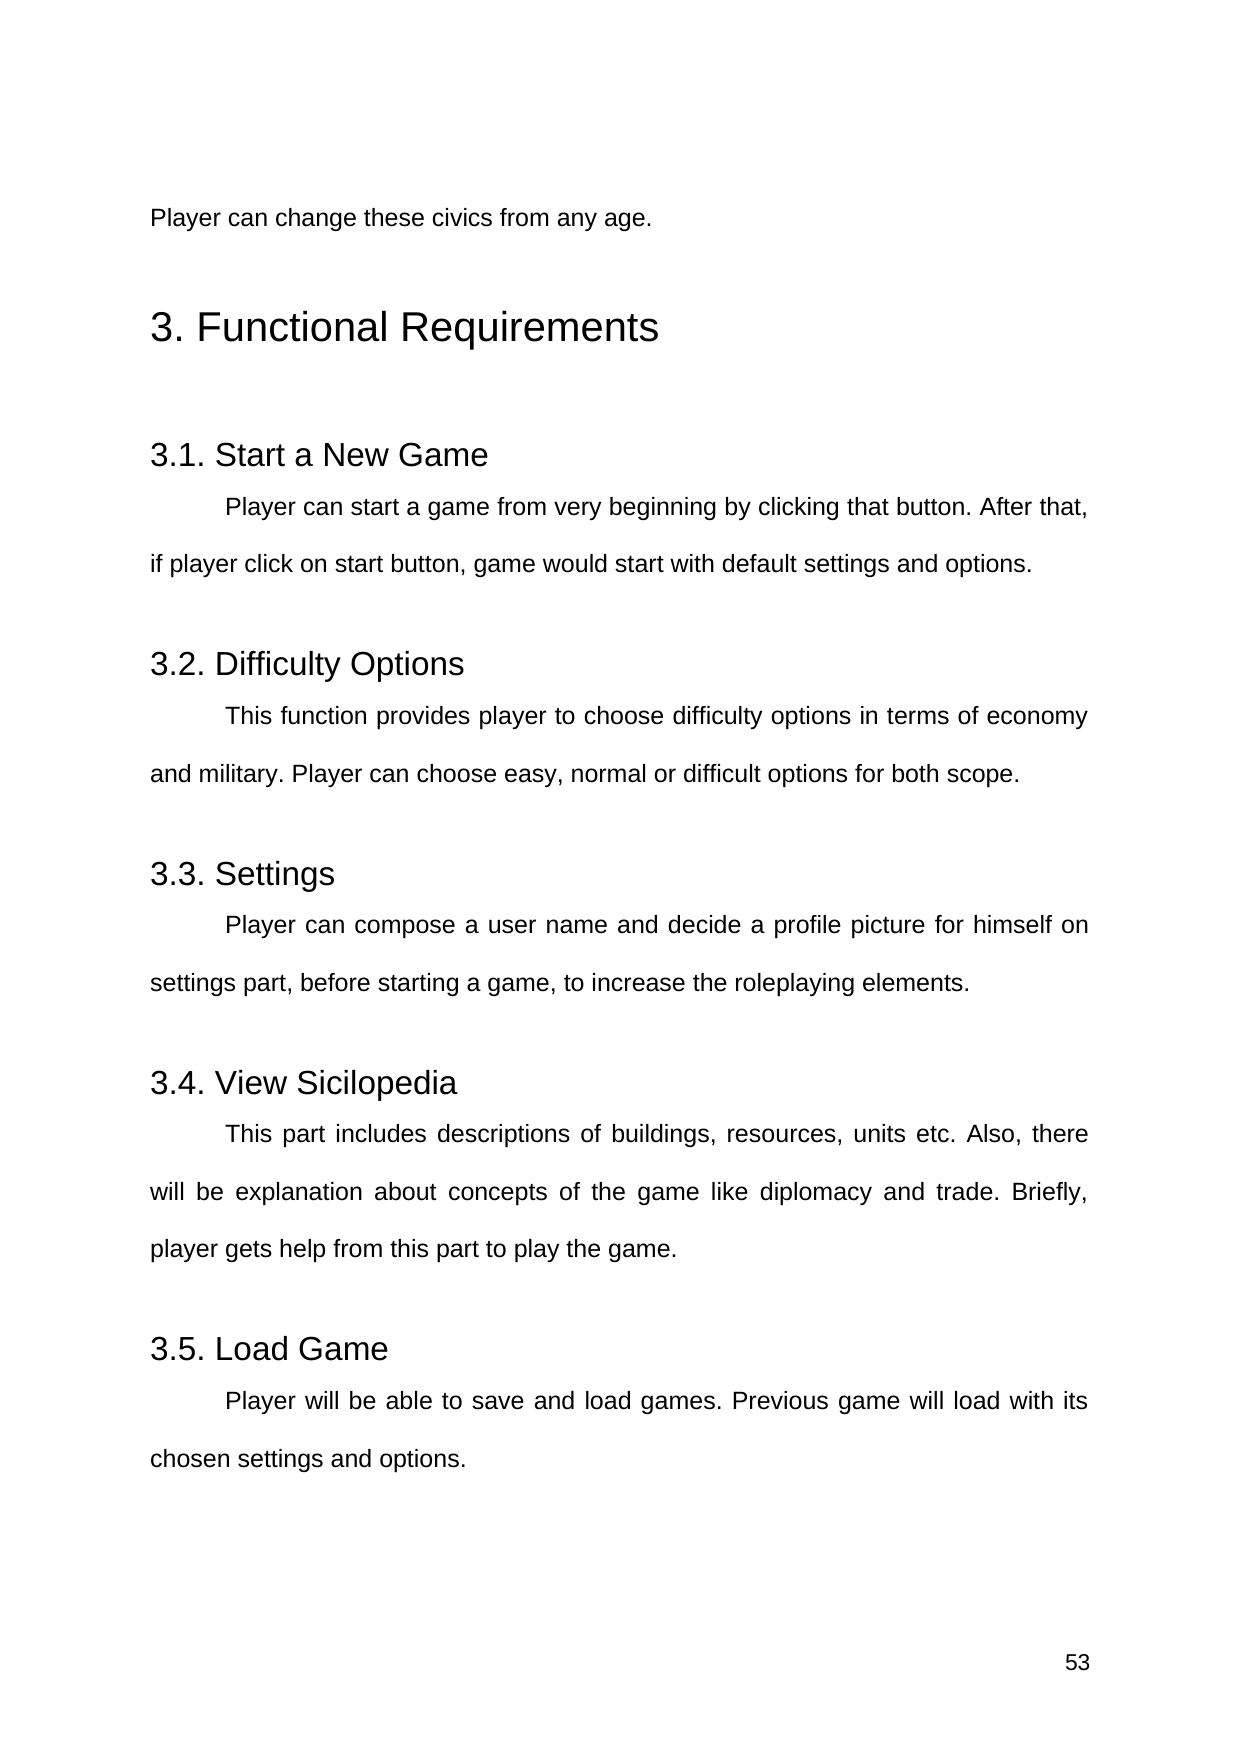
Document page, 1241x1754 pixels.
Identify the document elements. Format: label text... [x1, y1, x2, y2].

subtitle 3.2. Difficulty Options [150, 644, 1090, 683]
text This part includes descriptions of buildings, resources, units etc. Also, there will be explanation about concepts of the game like diplomacy and trade. Briefly, player gets help from this part to play the game. [150, 1206, 1090, 1263]
text Player will be able to save and load games. Previous game will load with its chosen settings and options. [150, 1386, 1090, 1472]
text Player can change these civics from any age. [150, 203, 1090, 231]
subtitle 3.5. Load Game [150, 1329, 1090, 1368]
text This function provides player to choose difficulty options in terms of economy and military. Player can choose easy, normal or difficult options for both scope. [150, 701, 1090, 787]
text This part includes descriptions of buildings, resources, units etc. Also, there will be explanation about concepts of the game like diplomacy and trade. Briefly, player gets help from this part to play the game. [150, 1119, 1090, 1177]
subtitle 3. Functional Requirements [150, 302, 1090, 350]
subtitle 3.4. View Sicilopedia [150, 1063, 1090, 1101]
text Player can compose a user name and decide a profile picture for himself on settings part, before starting a game, to increase the roleplaying elements. [150, 910, 1090, 996]
subtitle 3.1. Start a New Game [150, 435, 1090, 474]
subtitle 3.3. Settings [150, 853, 1090, 892]
text Player can start a game from very beginning by clicking that button. After that, if player click on start button, game would start with default settings and options. [150, 492, 1090, 578]
